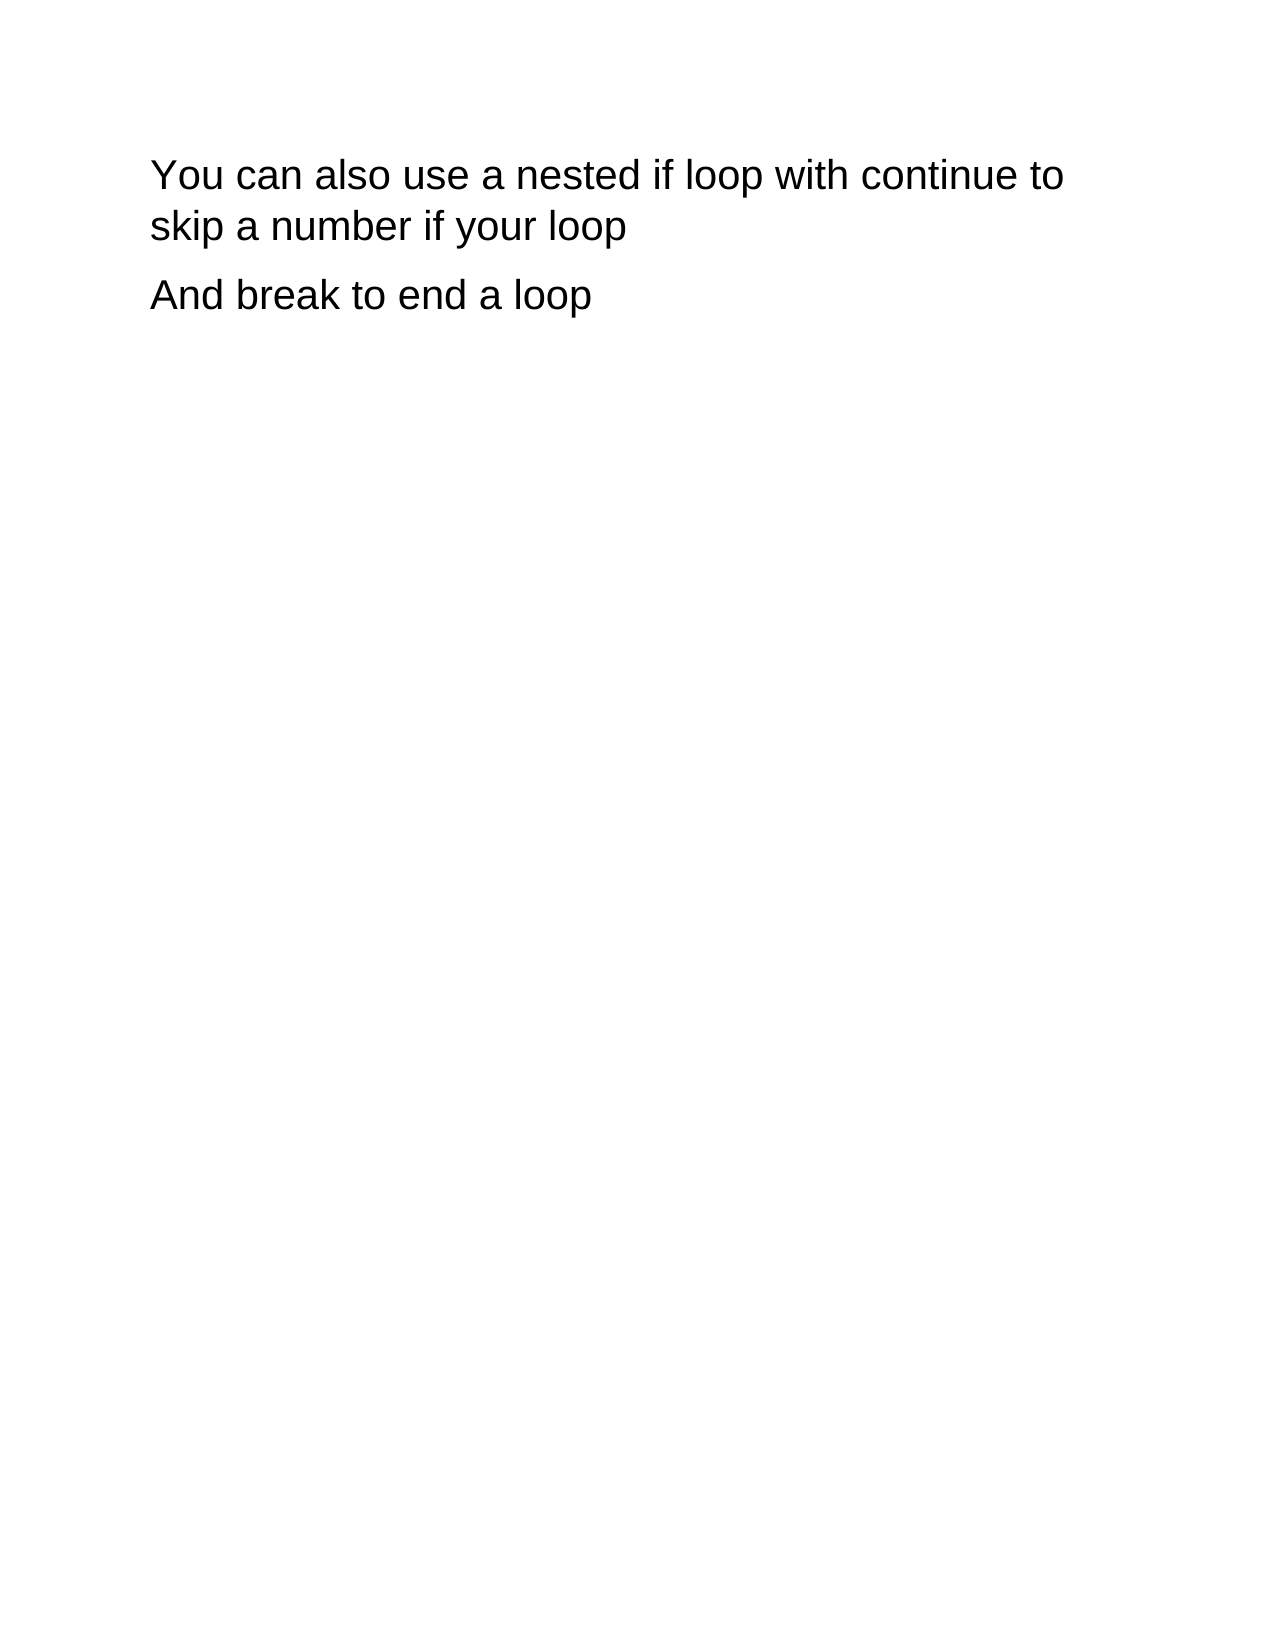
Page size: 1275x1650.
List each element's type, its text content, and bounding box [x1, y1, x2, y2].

text You can also use a nested if loop with continue to skip a number if your loop [150, 150, 1125, 249]
text And break to end a loop [150, 270, 1125, 318]
